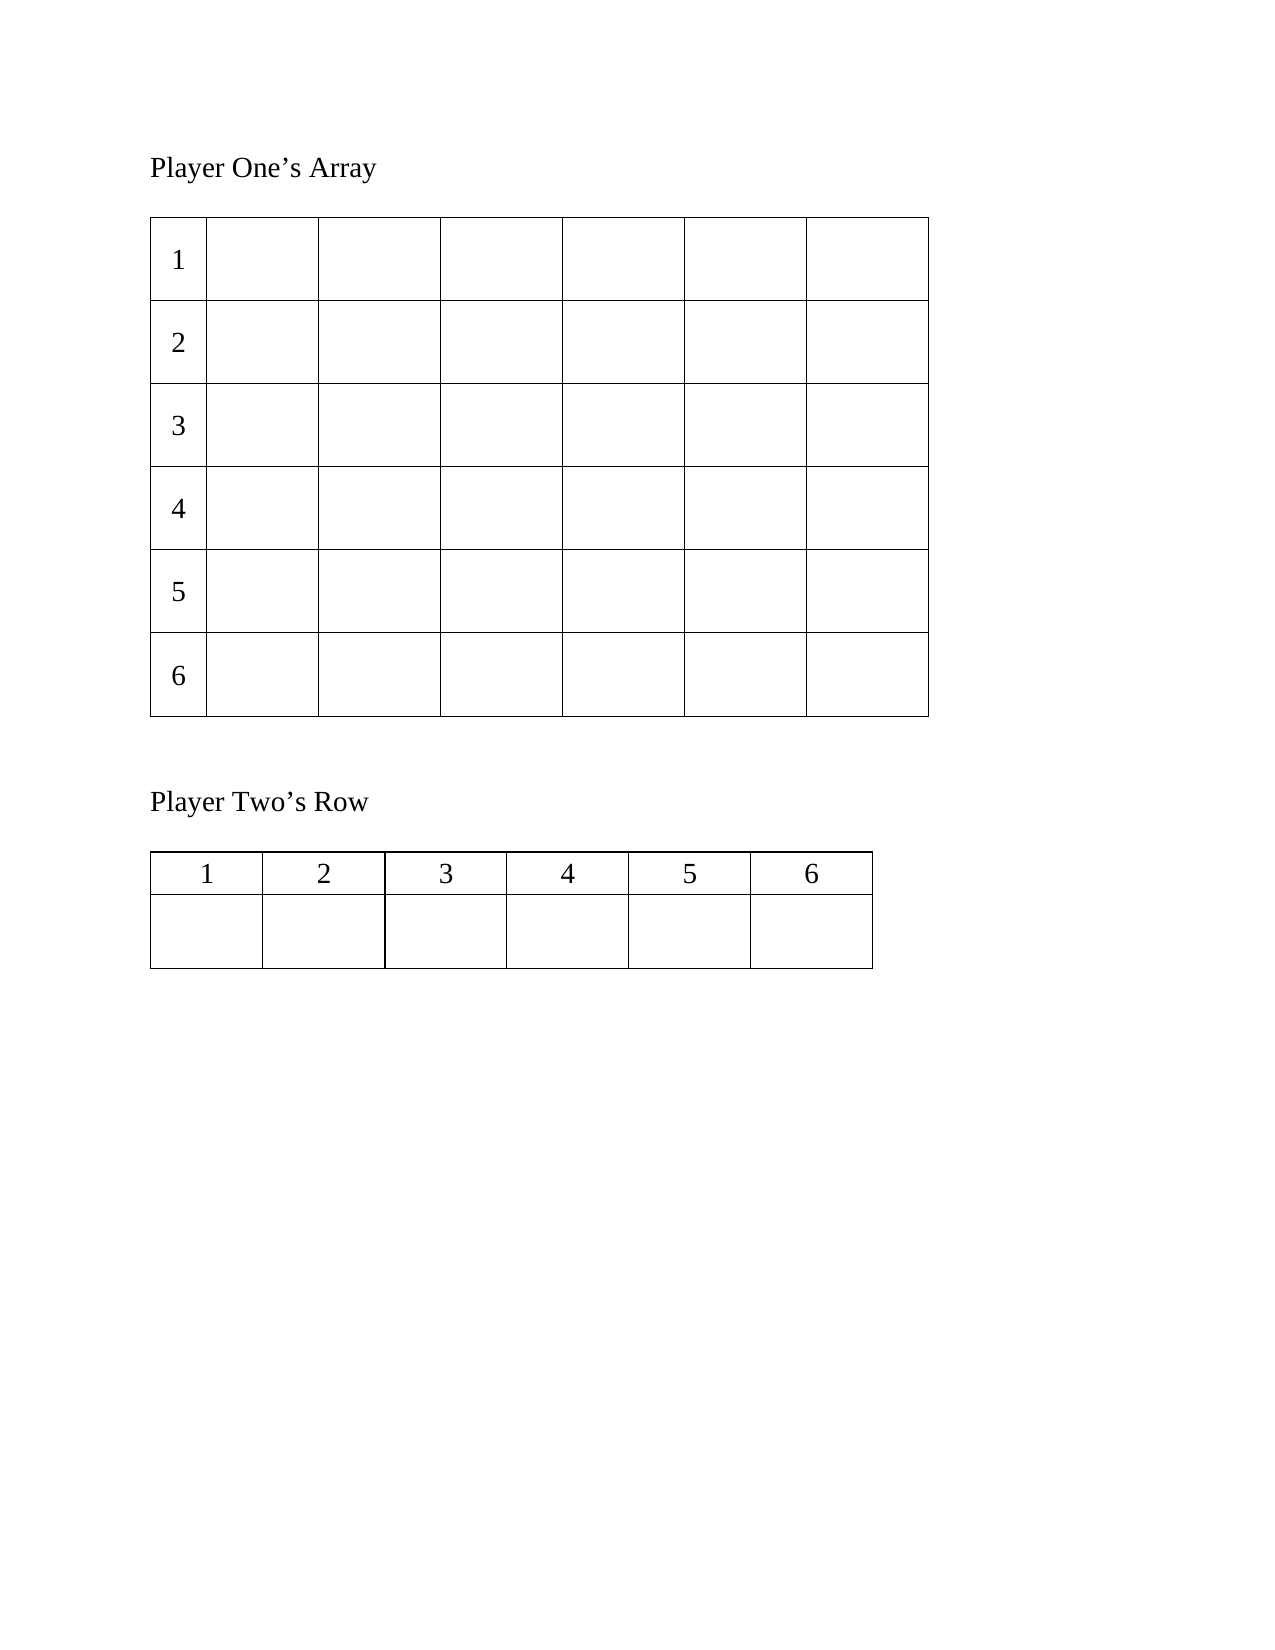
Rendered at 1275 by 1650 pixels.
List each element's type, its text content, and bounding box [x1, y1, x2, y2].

table_cell [685, 467, 806, 548]
table_header 5 [629, 853, 750, 893]
table_cell [685, 633, 806, 716]
table_cell [685, 384, 806, 466]
table_cell [629, 895, 750, 967]
table_cell [441, 384, 562, 466]
table_cell [263, 895, 384, 967]
table_header [319, 218, 440, 299]
table_cell [319, 633, 440, 716]
table_header [563, 218, 684, 299]
table_cell [563, 301, 684, 383]
table_cell [563, 467, 684, 548]
table_header [207, 218, 318, 299]
table_cell [319, 301, 440, 383]
table_cell [151, 895, 262, 967]
table_header 3 [386, 853, 506, 893]
table_header [807, 218, 928, 299]
table_header 2 [263, 853, 384, 893]
table_cell [207, 301, 318, 383]
table_cell [207, 550, 318, 632]
table_cell 2 [151, 301, 206, 383]
table_header 1 [151, 853, 262, 893]
table_cell [441, 301, 562, 383]
table_cell [563, 633, 684, 716]
table_cell [685, 550, 806, 632]
text Player One’s Array [150, 150, 1125, 183]
table_cell [507, 895, 628, 967]
table_cell [751, 895, 872, 967]
table_header [441, 218, 562, 299]
table_cell [563, 384, 684, 466]
table_cell [441, 467, 562, 548]
table_cell [441, 550, 562, 632]
table_cell [807, 384, 928, 466]
table_header 4 [507, 853, 628, 893]
table_cell [207, 467, 318, 548]
table_cell [807, 550, 928, 632]
table_header 6 [751, 853, 872, 893]
table_cell [319, 467, 440, 548]
table_cell [685, 301, 806, 383]
table_cell [441, 633, 562, 716]
table_cell [386, 895, 506, 967]
table_cell [807, 467, 928, 548]
table_cell [563, 550, 684, 632]
table_cell [807, 301, 928, 383]
table_cell 3 [151, 384, 206, 466]
table_cell 6 [151, 633, 206, 716]
table_cell [319, 384, 440, 466]
table_cell 4 [151, 467, 206, 548]
table_cell [319, 550, 440, 632]
table_cell [207, 633, 318, 716]
table_cell 5 [151, 550, 206, 632]
table_header [685, 218, 806, 299]
text Player Two’s Row [150, 784, 1125, 818]
table_header 1 [151, 218, 206, 299]
table_cell [807, 633, 928, 716]
table_cell [207, 384, 318, 466]
